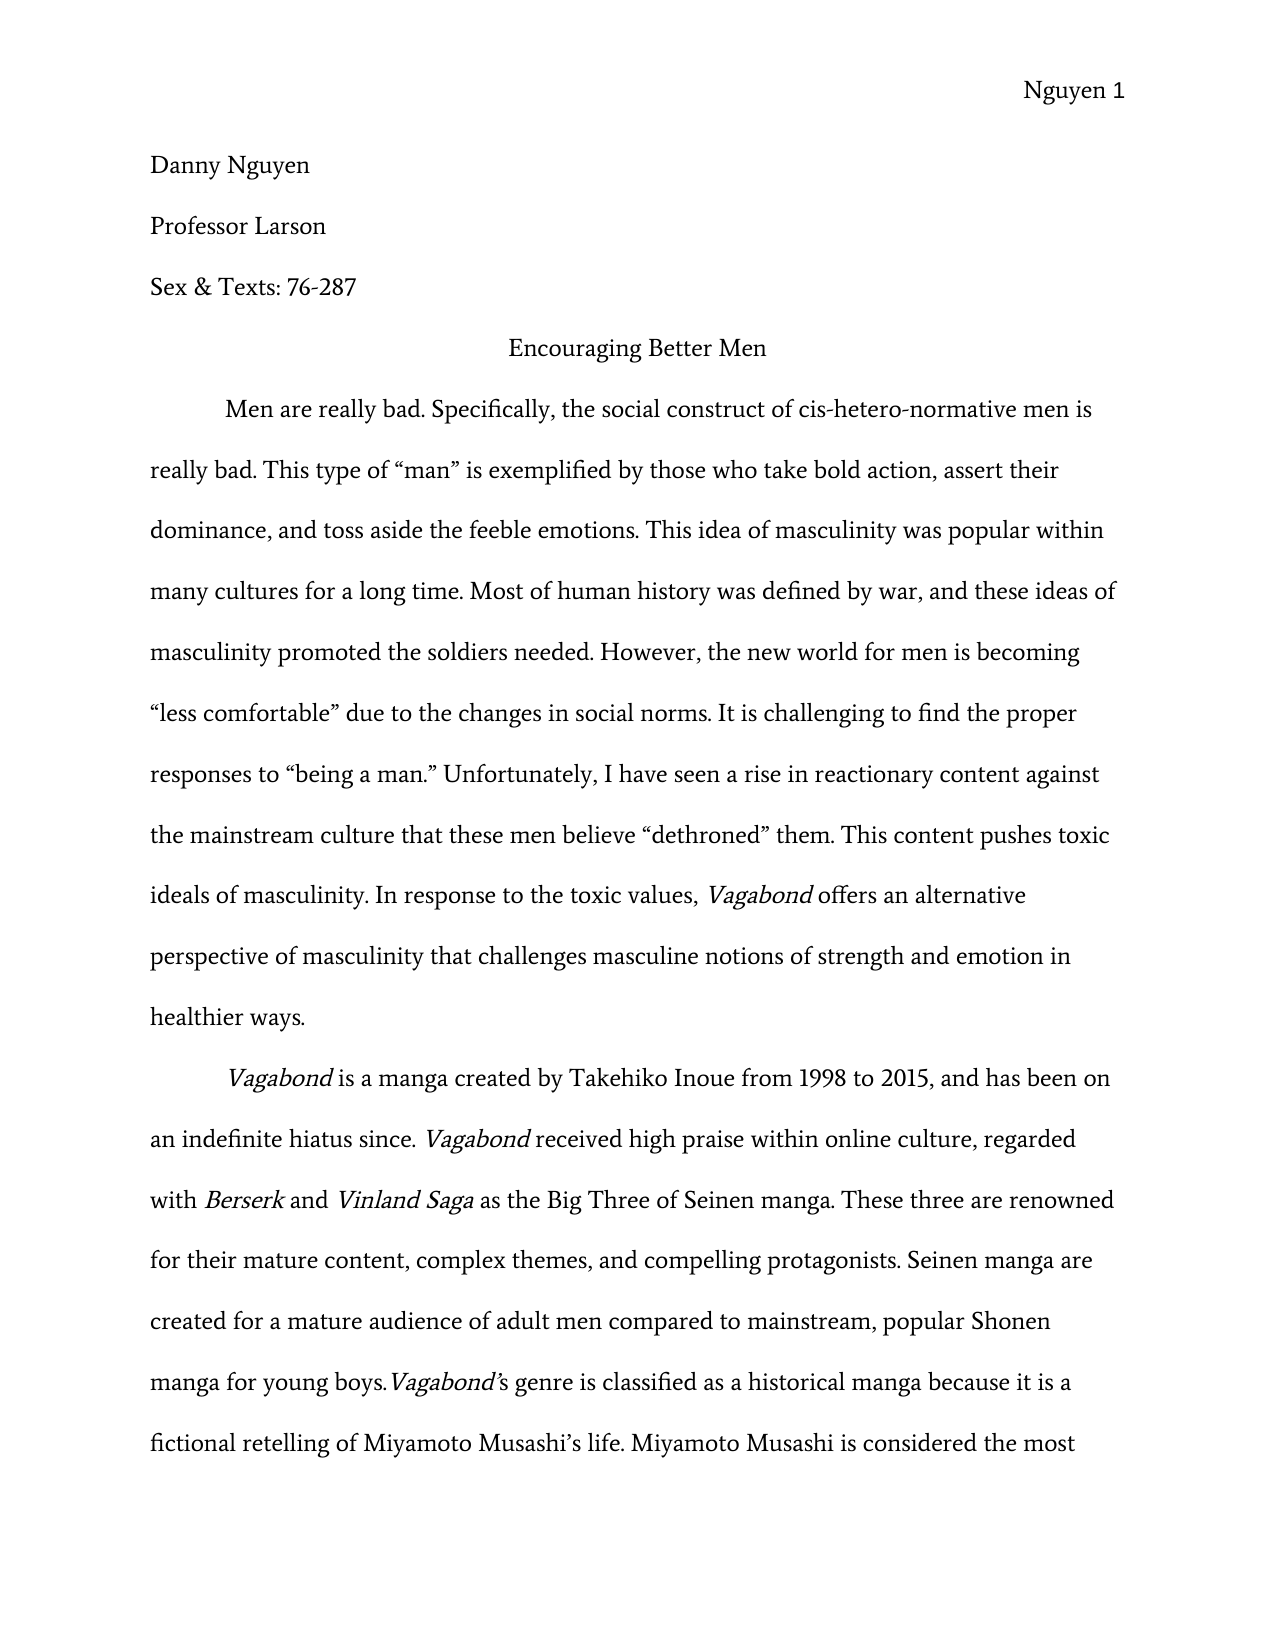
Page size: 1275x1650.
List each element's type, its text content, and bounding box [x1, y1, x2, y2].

text Sex & Texts: 76-287 [150, 272, 1125, 302]
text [150, 1062, 1125, 1458]
text Danny Nguyen [150, 150, 1125, 180]
text Encouraging Better Men [150, 332, 1125, 363]
text Professor Larson [150, 211, 1125, 241]
text Men are really bad. Specifically, the social construct of cis-hetero-normative men is really bad. This type of “man” is exemplified by those who take bold action, assert their dominance, and toss aside the feeble emotions. This idea of masculinity was popular within many cultures for a long time. Most of human history was defined by war, and these ideas of masculinity promoted the soldiers needed. However, the new world for men is becoming “less comfortable” due to the changes in social norms. It is challenging to find the proper responses to “being a man.” Unfortunately, I have seen a rise in reactionary content against the mainstream culture that these men believe “dethroned” them. This content pushes toxic ideals of masculinity. In response to the toxic values, Vagabond offers an alternative perspective of masculinity that challenges masculine notions of strength and emotion in healthier ways. [150, 393, 1125, 1032]
